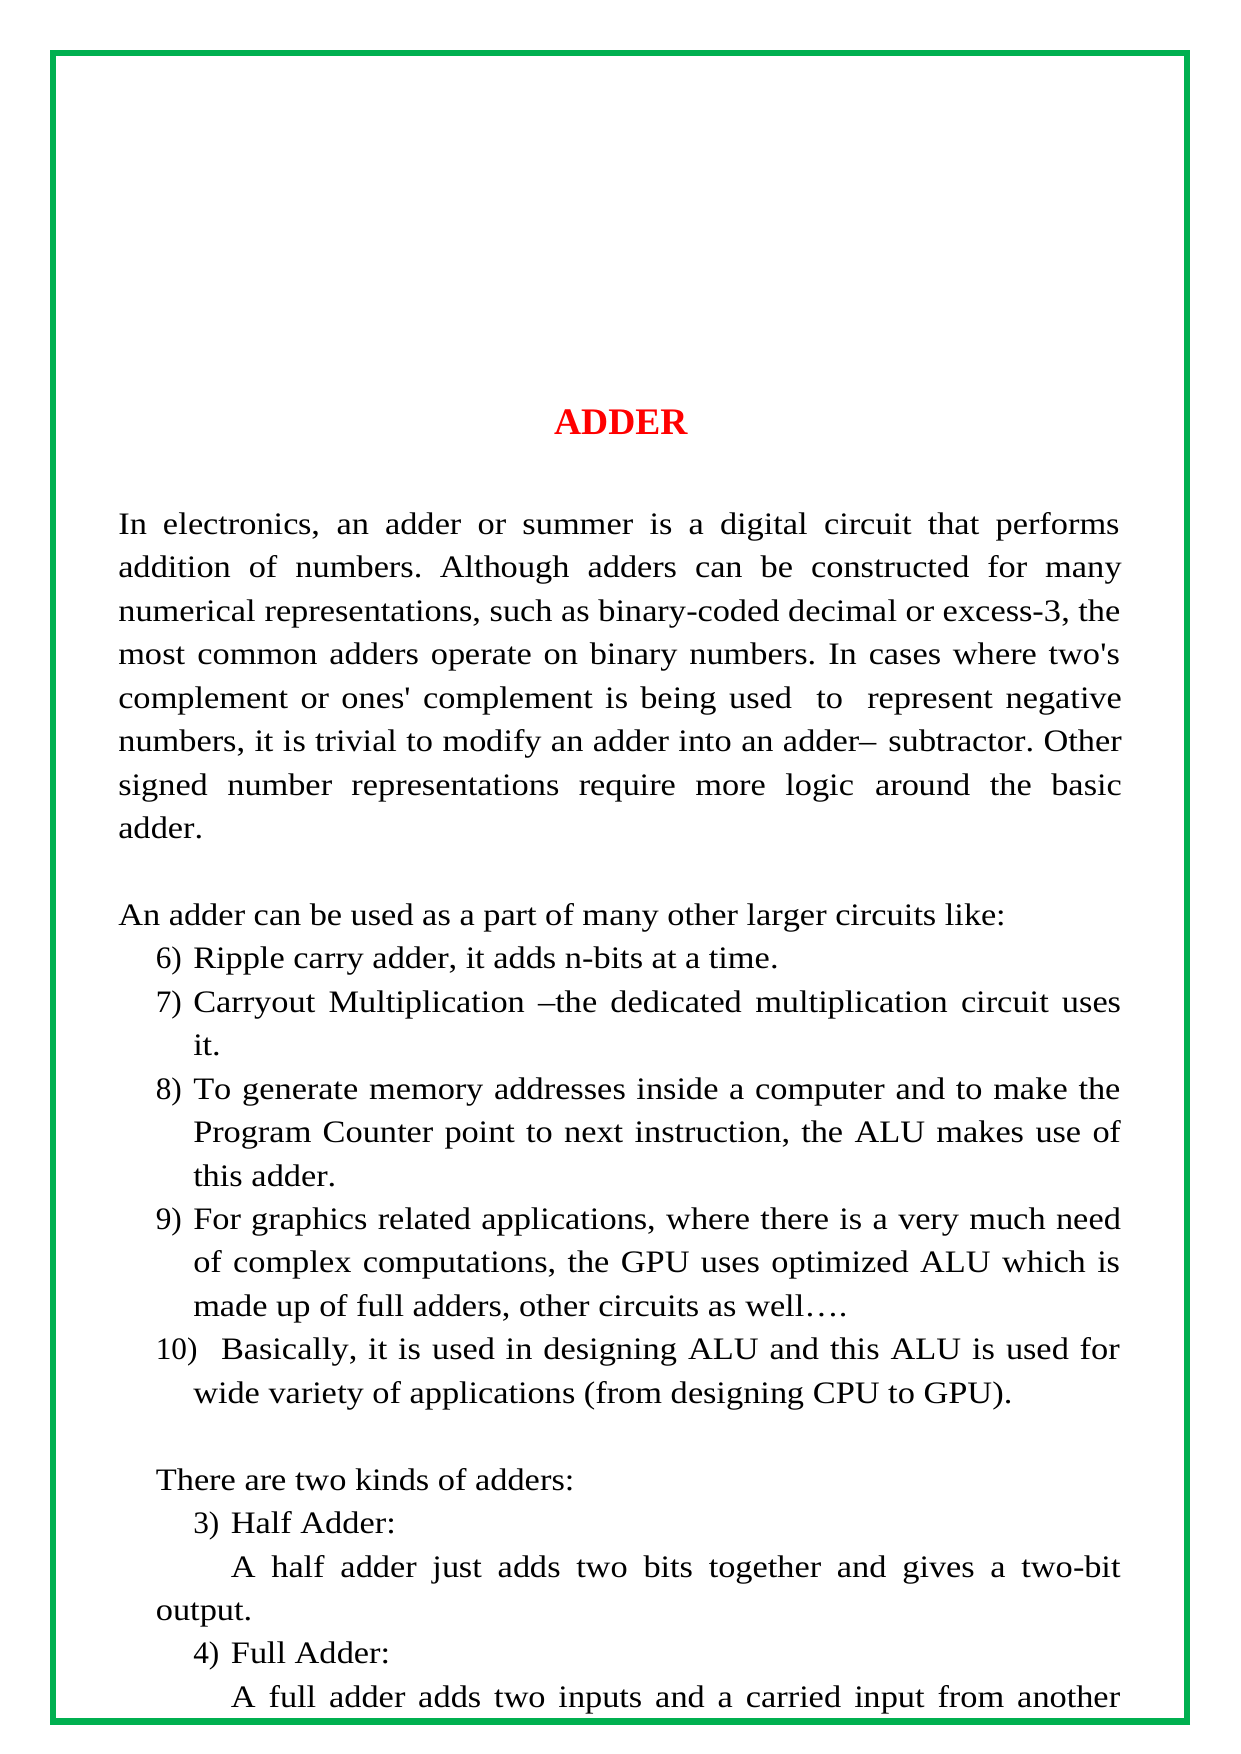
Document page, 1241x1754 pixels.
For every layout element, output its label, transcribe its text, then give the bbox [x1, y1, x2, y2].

list Carryout Multiplication –the dedicated multiplication circuit uses it. [156, 983, 1122, 1062]
list For graphics related applications, where there is a very much need of complex computations, the GPU uses optimized ALU which is made up of full adders, other circuits as well…. [156, 1200, 1122, 1323]
text An adder can be used as a part of many other larger circuits like: [71, 896, 1122, 932]
text In electronics, an adder or summer is a digital circuit that performs addition of numbers. Although adders can be constructed for many numerical representations, such as binary-coded decimal or excess-3, the most common adders operate on binary numbers. In cases where two's complement or ones' complement is being used to represent negative numbers, it is trivial to modify an adder into an adder– subtractor. Other signed number representations require more logic around the basic adder. [118, 505, 1122, 845]
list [231, 1678, 1122, 1714]
list Basically, it is used in designing ALU and this ALU is used for wide variety of applications (from designing CPU to GPU). [156, 1331, 1122, 1410]
text A half adder just adds two bits together and gives a two-bit output. [156, 1548, 1122, 1627]
subtitle ADDER [82, 399, 1159, 442]
list Ripple carry adder, it adds n-bits at a time. [156, 940, 1122, 976]
list To generate memory addresses inside a computer and to make the Program Counter point to next instruction, the ALU makes use of this adder. [156, 1070, 1122, 1193]
text There are two kinds of adders: [156, 1461, 1122, 1497]
list Half Adder: [193, 1504, 1122, 1540]
list Full Adder: [193, 1635, 1122, 1671]
